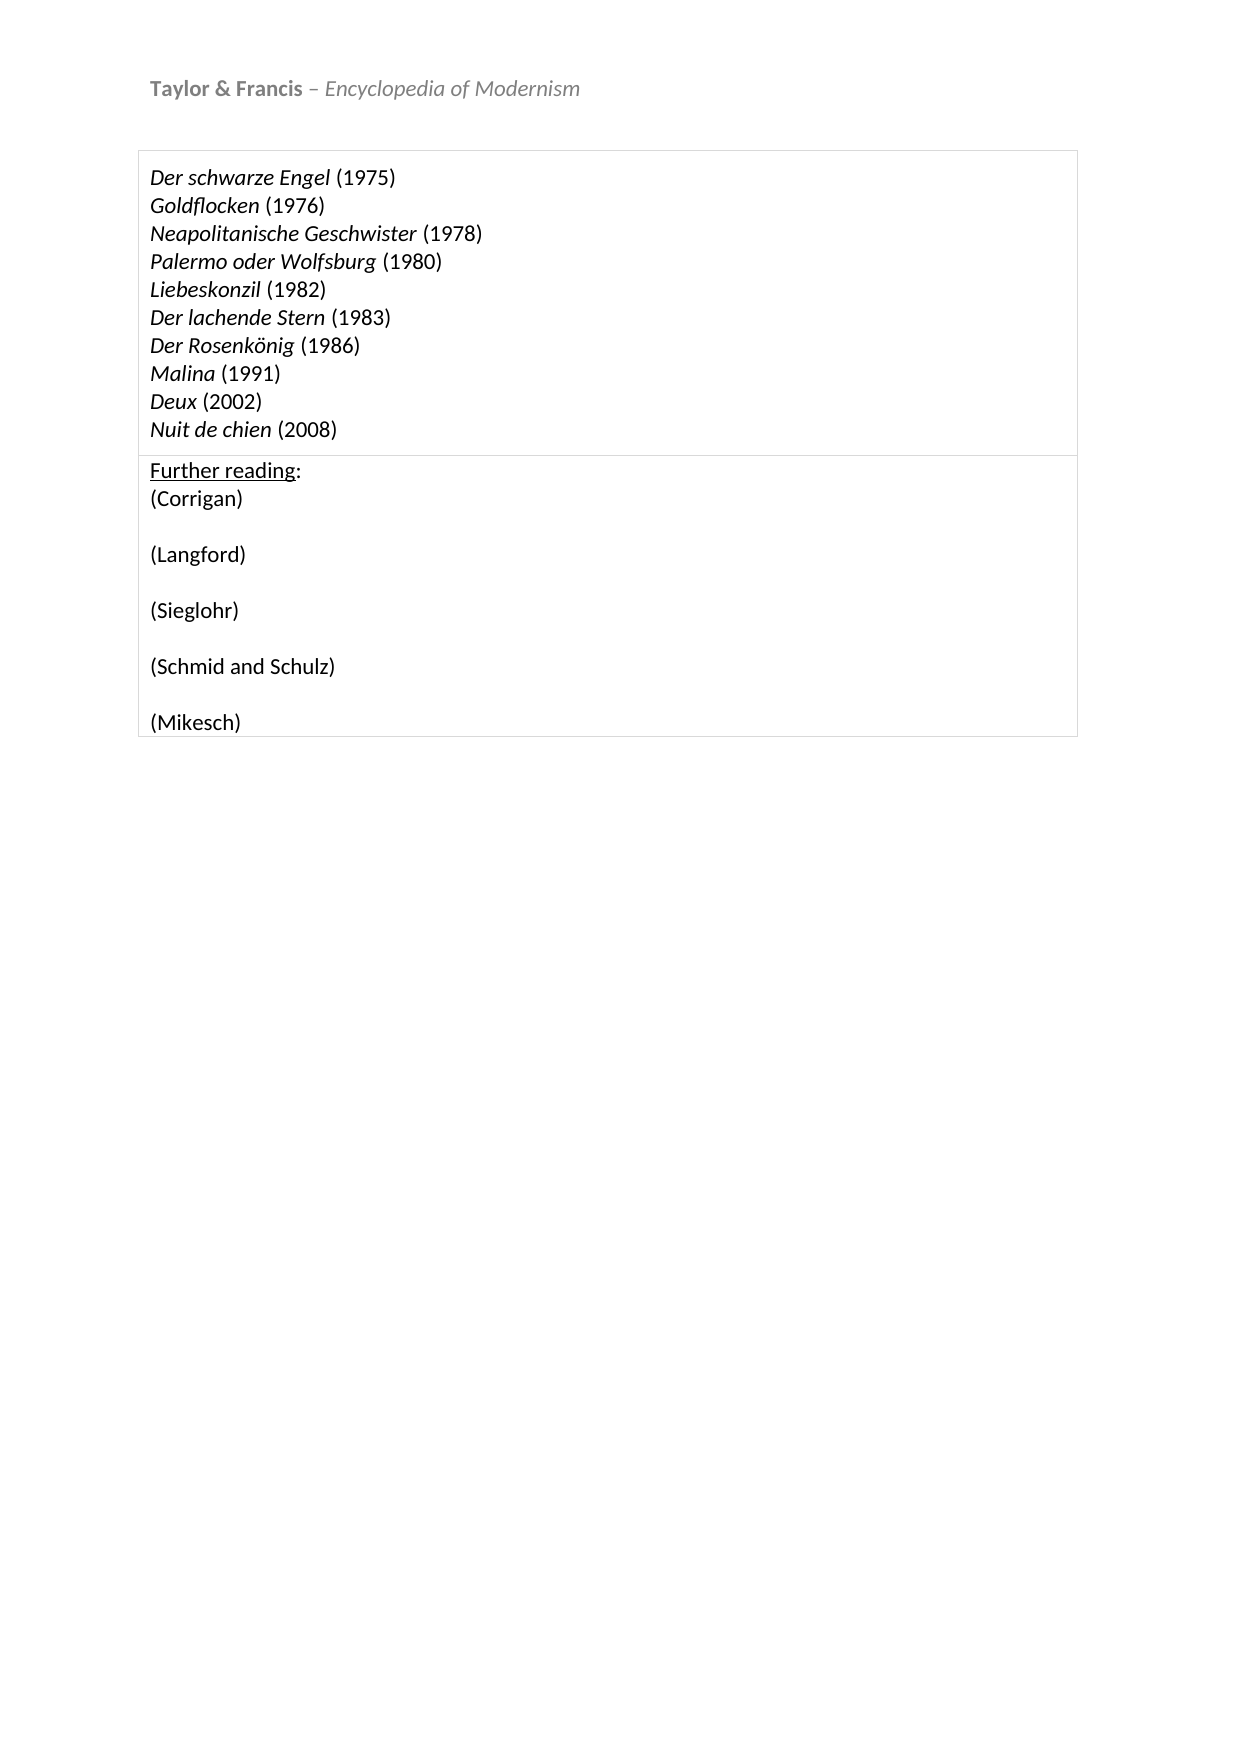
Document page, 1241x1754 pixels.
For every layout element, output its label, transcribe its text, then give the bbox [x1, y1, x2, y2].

table_cell Further reading: [139, 456, 1077, 736]
